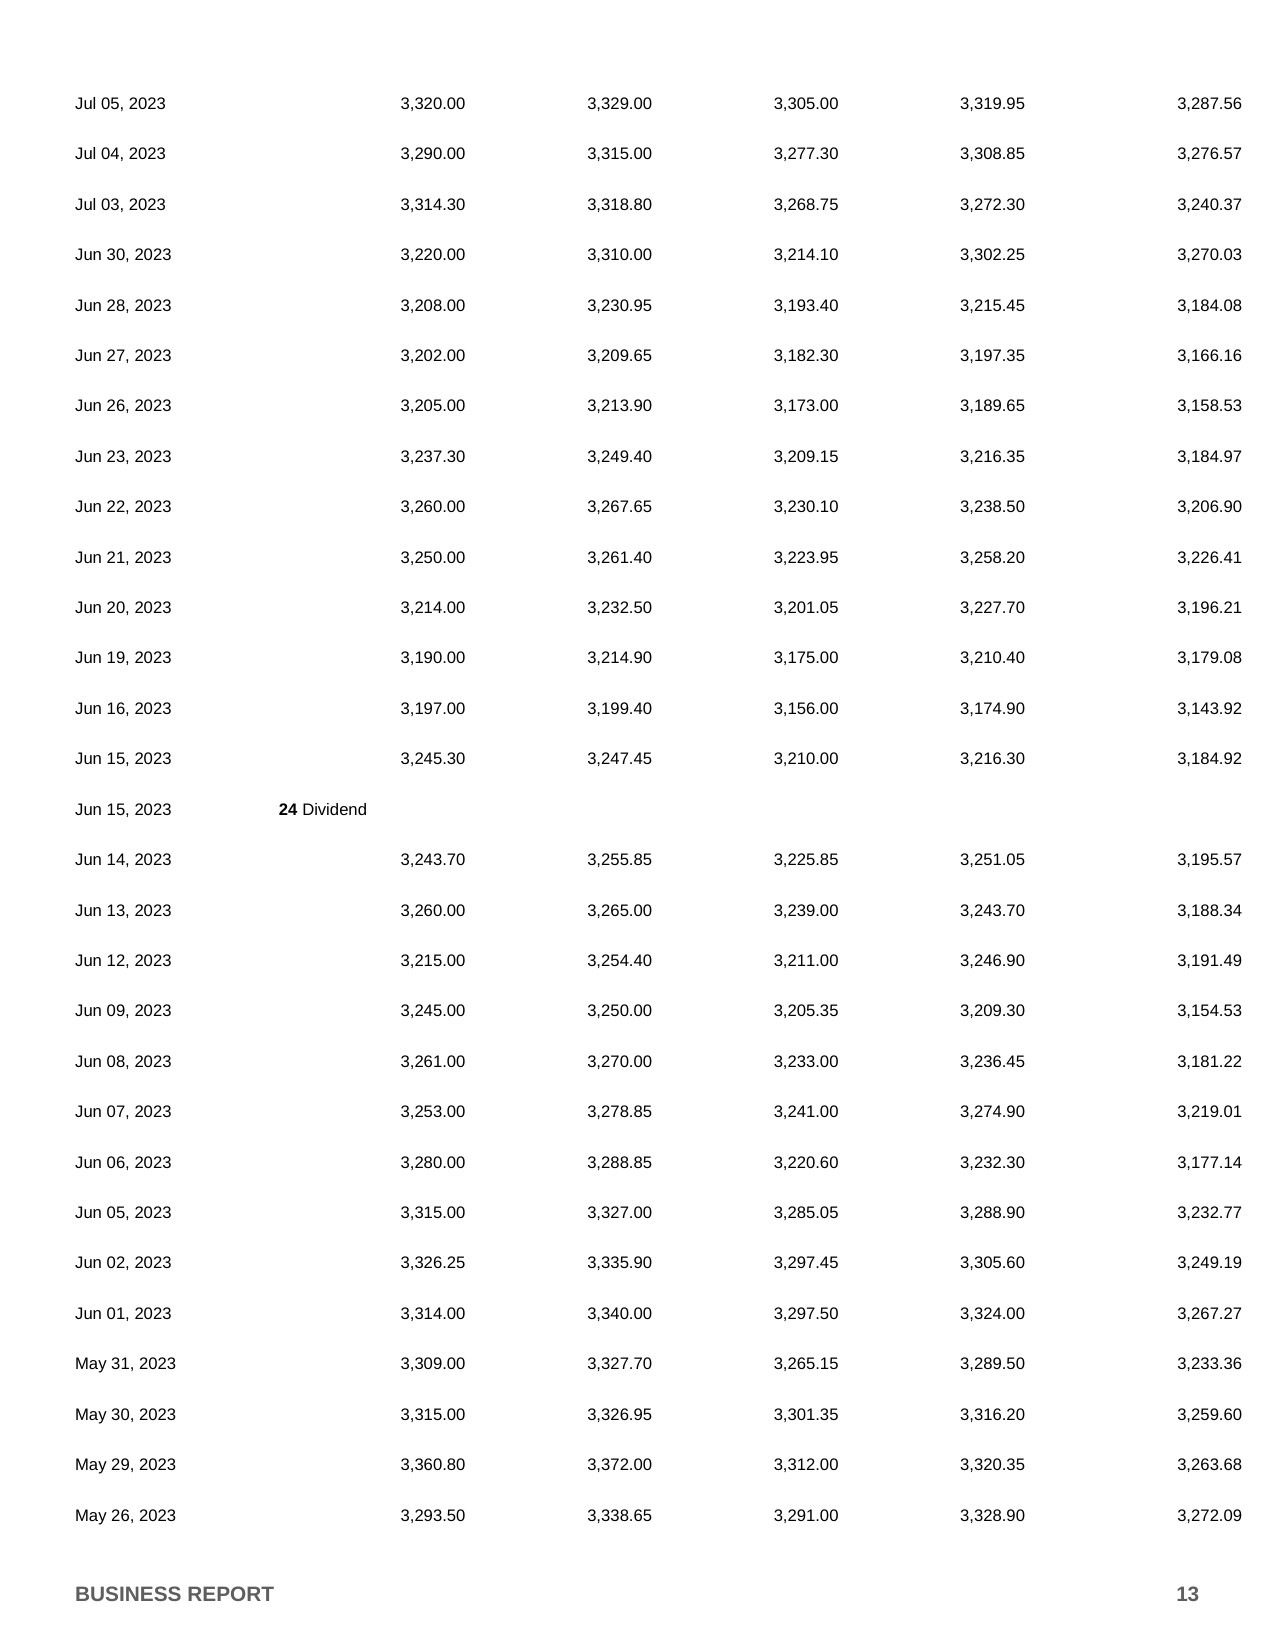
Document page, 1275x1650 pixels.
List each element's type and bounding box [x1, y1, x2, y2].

table_cell [75, 78, 1275, 1540]
